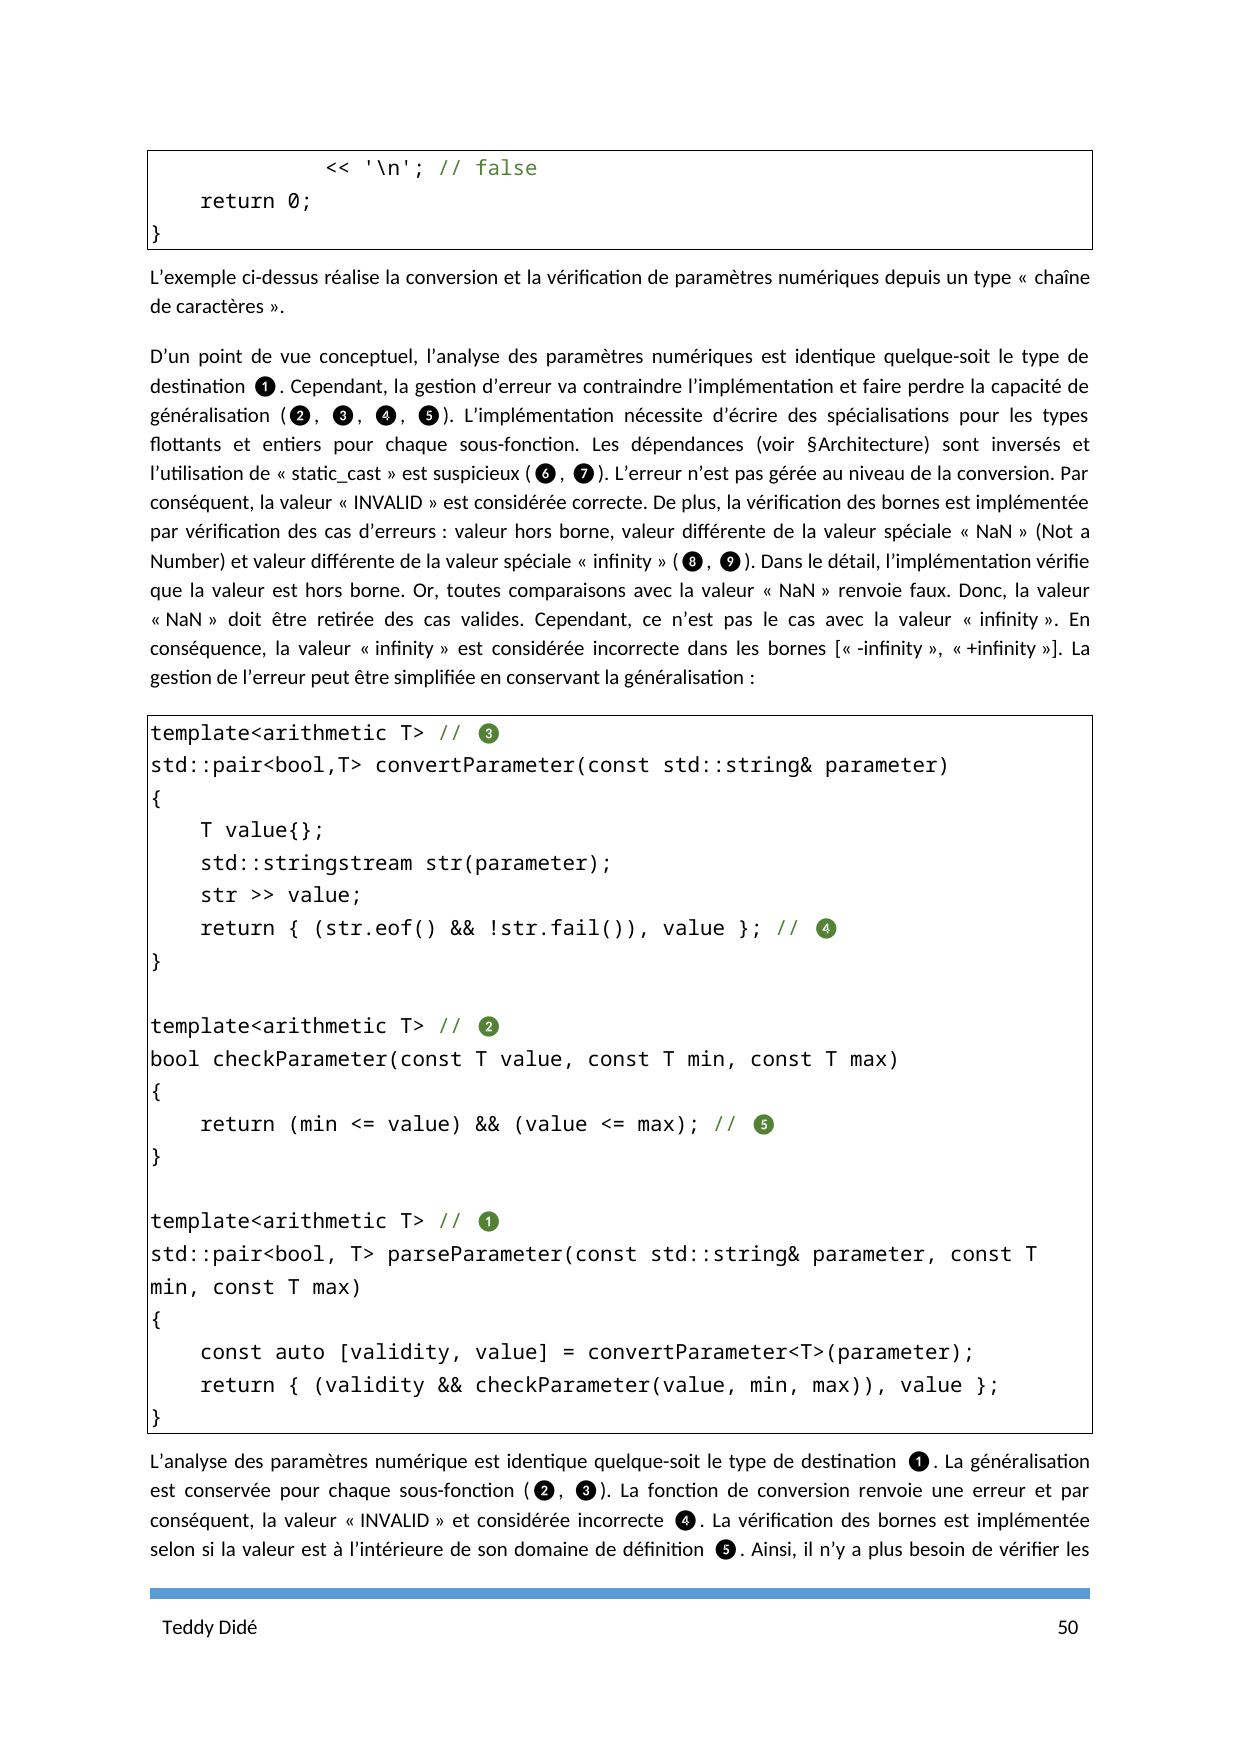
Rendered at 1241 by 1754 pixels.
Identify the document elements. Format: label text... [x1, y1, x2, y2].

text template<arithmetic T> // ❸ [148, 716, 1092, 746]
text D’un point de vue conceptuel, l’analyse des paramètres numériques est identique quelque-soit le type de destination ❶. Cependant, la gestion d’erreur va contraindre l’implémentation et faire perdre la capacité de généralisation (❷, ❸, ❹, ❺). L’implémentation nécessite d’écrire des spécialisations pour les types flottants et entiers pour chaque sous-fonction. Les dépendances (voir §Architecture) sont inversés et l’utilisation de « static_cast » est suspicieux (❻, ❼). L’erreur n’est pas gérée au niveau de la conversion. Par conséquent, la valeur « INVALID » est considérée correcte. De plus, la vérification des bornes est implémentée par vérification des cas d’erreurs : valeur hors borne, valeur différente de la valeur spéciale « NaN » (Not a Number) et valeur différente de la valeur spéciale « infinity » (❽, ❾). Dans le détail, l’implémentation vérifie que la valeur est hors borne. Or, toutes comparaisons avec la valeur « NaN » renvoie faux. Donc, la valeur « NaN » doit être retirée des cas valides. Cependant, ce n’est pas le cas avec la valeur « infinity ». En conséquence, la valeur « infinity » est considérée incorrecte dans les bornes [« -infinity », « +infinity »]. La gestion de l’erreur peut être simplifiée en conservant la généralisation : [150, 344, 1090, 690]
text template<arithmetic T> // ❶ [148, 1203, 1092, 1235]
text { [148, 1073, 1092, 1105]
text return 0; [148, 183, 1092, 214]
text template<arithmetic T> // ❷ [148, 1008, 1092, 1039]
text return (min <= value) && (value <= max); // ❺ [148, 1106, 1092, 1137]
text return { (str.eof() && !str.fail()), value }; // ❹ [148, 910, 1092, 942]
text } [148, 1399, 1092, 1433]
text } [148, 215, 1092, 249]
text std::pair<bool, T> parseParameter(const std::string& parameter, const T min, const T max) [148, 1236, 1092, 1300]
text { [148, 1301, 1092, 1333]
text const auto [validity, value] = convertParameter<T>(parameter); [148, 1334, 1092, 1366]
text { [148, 780, 1092, 811]
text return { (validity && checkParameter(value, min, max)), value }; [148, 1367, 1092, 1398]
text << '\n'; // false [148, 151, 1092, 182]
text } [148, 1138, 1092, 1170]
text str >> value; [148, 877, 1092, 909]
text T value{}; [148, 812, 1092, 844]
text std::pair<bool,T> convertParameter(const std::string& parameter) [148, 747, 1092, 779]
text L’exemple ci-dessus réalise la conversion et la vérification de paramètres numériques depuis un type « chaîne de caractères ». [150, 264, 1090, 319]
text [150, 1448, 1090, 1561]
text } [148, 943, 1092, 974]
text std::stringstream str(parameter); [148, 845, 1092, 876]
text bool checkParameter(const T value, const T min, const T max) [148, 1041, 1092, 1072]
